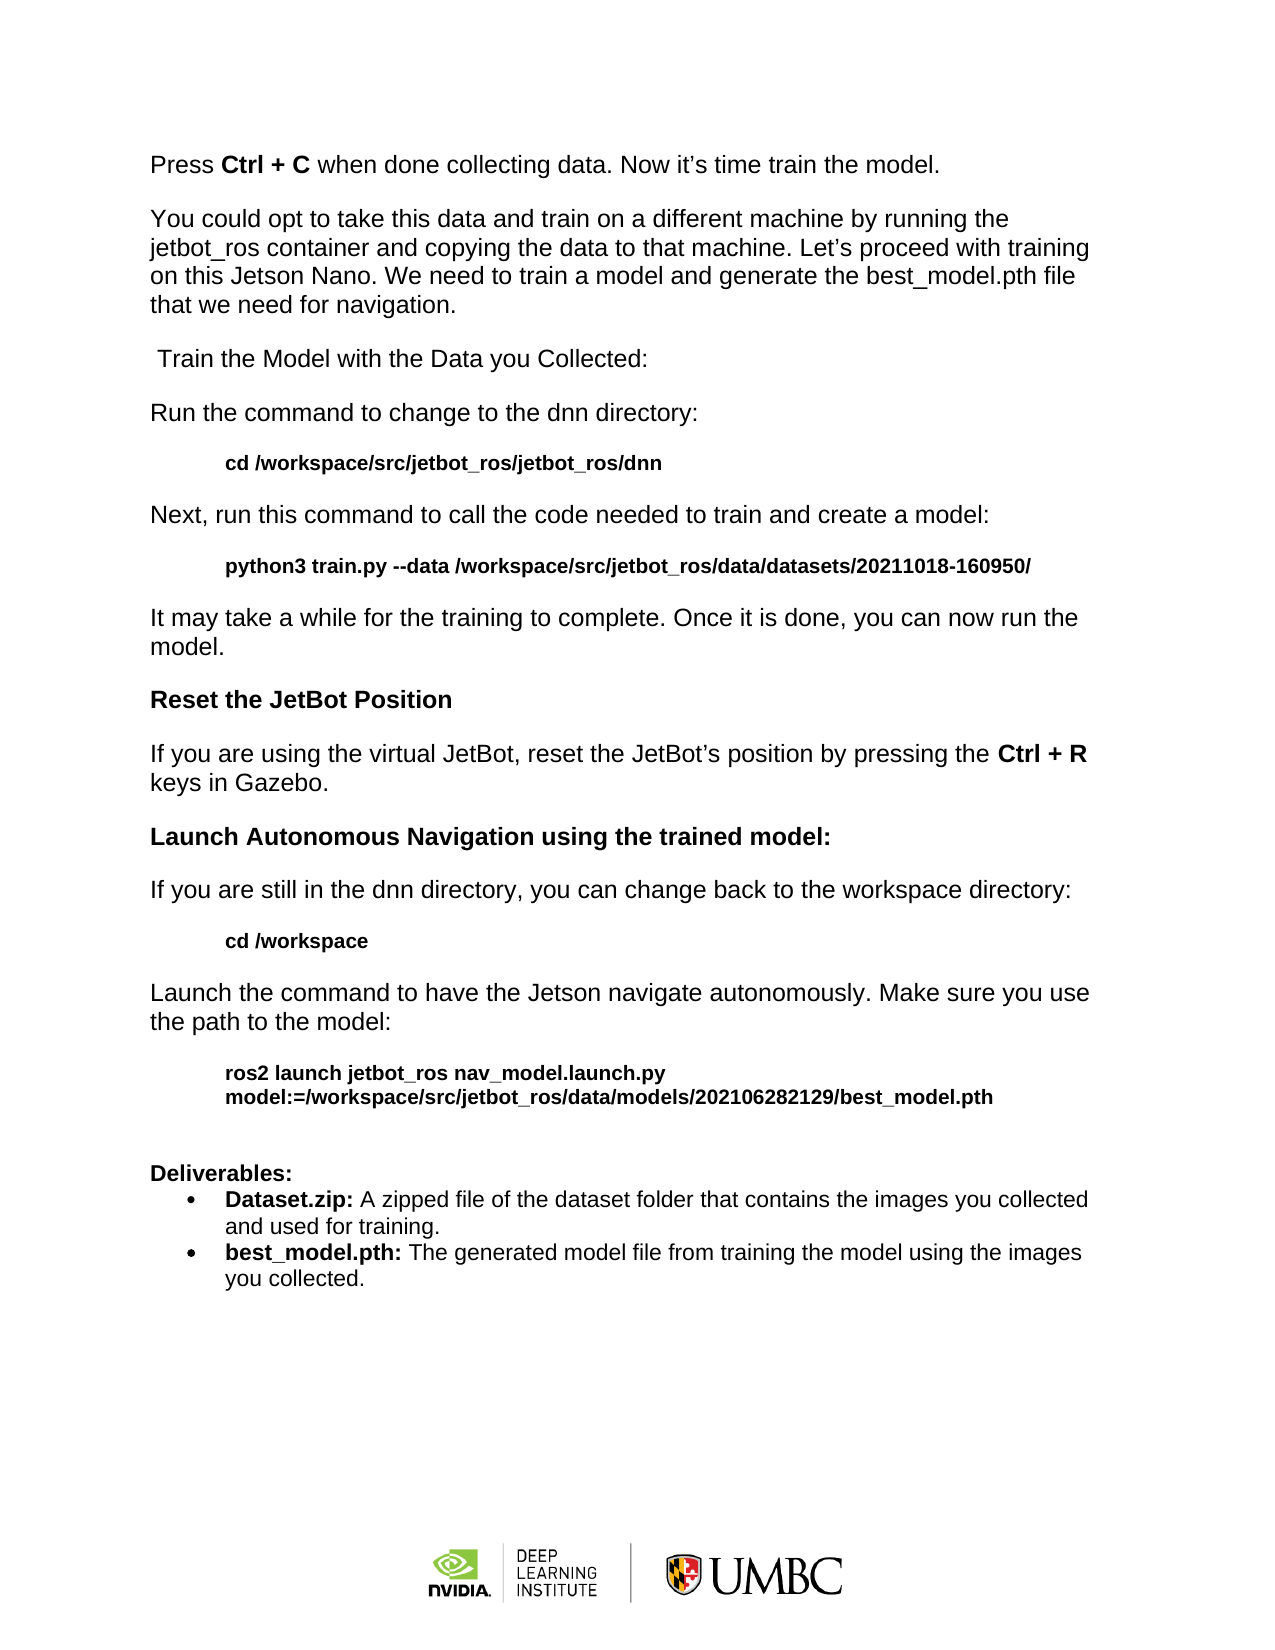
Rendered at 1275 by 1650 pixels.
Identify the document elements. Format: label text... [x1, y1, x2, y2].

text ros2 launch jetbot_ros nav_model.launch.py model:=/workspace/src/jetbot_ros/data/models/202106282129/best_model.pth [225, 1061, 1125, 1108]
text cd /workspace [225, 929, 1125, 953]
text You could opt to take this data and train on a different machine by running the jetbot_ros container and copying the data to that machine. Let’s proceed with training on this Jetson Nano. We need to train a model and generate the best_model.pth file that we need for navigation. [150, 204, 1125, 319]
text If you are using the virtual JetBot, reset the JetBot’s position by pressing the Ctrl + R keys in Gazebo. [150, 739, 1125, 797]
text Next, run this command to call the code needed to train and create a model: [150, 500, 1125, 529]
text It may take a while for the training to complete. Once it is done, you can now run the model. [150, 603, 1125, 660]
text Launch the command to have the Jetson navigate autonomously. Make sure you use the path to the model: [150, 978, 1125, 1036]
text Launch Autonomous Navigation using the trained model: [150, 822, 1125, 850]
text cd /workspace/src/jetbot_ros/jetbot_ros/dnn [225, 451, 1125, 475]
text python3 train.py --data /workspace/src/jetbot_ros/data/datasets/20211018-160950/ [225, 554, 1125, 578]
text Press Ctrl + C when done collecting data. Now it’s time train the model. [150, 150, 1125, 179]
text Reset the JetBot Position [150, 685, 1125, 714]
picture [412, 1533, 859, 1620]
list Dataset.zip: A zipped file of the dataset folder that contains the images you collected and used for training. [187, 1186, 1125, 1239]
text Deliverables: [150, 1160, 1125, 1186]
text Train the Model with the Data you Collected: [150, 344, 1125, 372]
list best_model.pth: The generated model file from training the model using the images you collected. [187, 1239, 1125, 1292]
text If you are still in the dnn directory, you can change back to the workspace directory: [150, 875, 1125, 904]
text Run the command to change to the dnn directory: [150, 397, 1125, 426]
